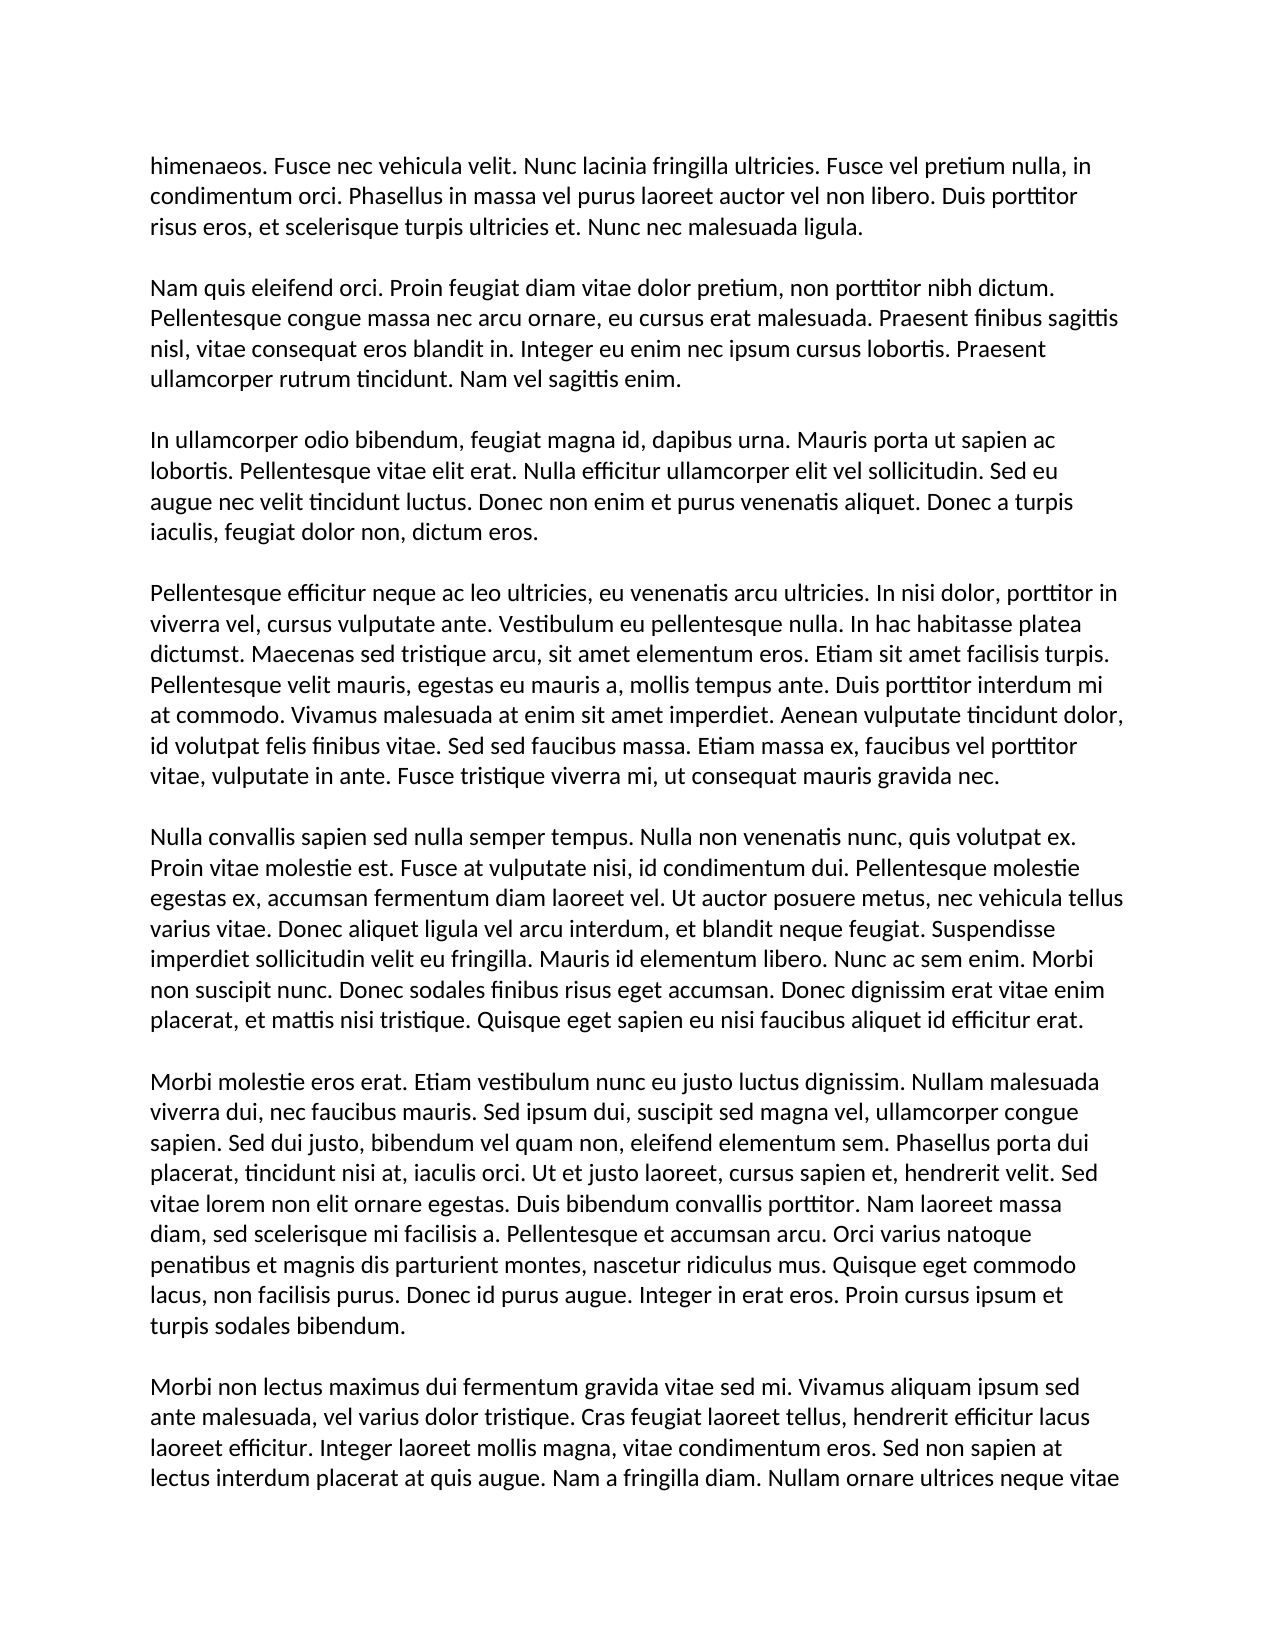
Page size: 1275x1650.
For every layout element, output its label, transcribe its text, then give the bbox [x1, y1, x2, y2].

text Morbi molestie eros erat. Etiam vestibulum nunc eu justo luctus dignissim. Nullam malesuada viverra dui, nec faucibus mauris. Sed ipsum dui, suscipit sed magna vel, ullamcorper congue sapien. Sed dui justo, bibendum vel quam non, eleifend elementum sem. Phasellus porta dui placerat, tincidunt nisi at, iaculis orci. Ut et justo laoreet, cursus sapien et, hendrerit velit. Sed vitae lorem non elit ornare egestas. Duis bibendum convallis porttitor. Nam laoreet massa diam, sed scelerisque mi facilisis a. Pellentesque et accumsan arcu. Orci varius natoque penatibus et magnis dis parturient montes, nascetur ridiculus mus. Quisque eget commodo lacus, non facilisis purus. Donec id purus augue. Integer in erat eros. Proin cursus ipsum et turpis sodales bibendum. [150, 1066, 1125, 1340]
text Nulla convallis sapien sed nulla semper tempus. Nulla non venenatis nunc, quis volutpat ex. Proin vitae molestie est. Fusce at vulputate nisi, id condimentum dui. Pellentesque molestie egestas ex, accumsan fermentum diam laoreet vel. Ut auctor posuere metus, nec vehicula tellus varius vitae. Donec aliquet ligula vel arcu interdum, et blandit neque feugiat. Suspendisse imperdiet sollicitudin velit eu fringilla. Mauris id elementum libero. Nunc ac sem enim. Morbi non suscipit nunc. Donec sodales finibus risus eget accumsan. Donec dignissim erat vitae enim placerat, et mattis nisi tristique. Quisque eget sapien eu nisi faucibus aliquet id efficitur erat. [150, 821, 1125, 1035]
text Nam quis eleifend orci. Proin feugiat diam vitae dolor pretium, non porttitor nibh dictum. Pellentesque congue massa nec arcu ornare, eu cursus erat malesuada. Praesent finibus sagittis nisl, vitae consequat eros blandit in. Integer eu enim nec ipsum cursus lobortis. Praesent ullamcorper rutrum tincidunt. Nam vel sagittis enim. [150, 272, 1125, 394]
text In ullamcorper odio bibendum, feugiat magna id, dapibus urna. Mauris porta ut sapien ac lobortis. Pellentesque vitae elit erat. Nulla efficitur ullamcorper elit vel sollicitudin. Sed eu augue nec velit tincidunt luctus. Donec non enim et purus venenatis aliquet. Donec a turpis iaculis, feugiat dolor non, dictum eros. [150, 425, 1125, 547]
text Pellentesque efficitur neque ac leo ultricies, eu venenatis arcu ultricies. In nisi dolor, porttitor in viverra vel, cursus vulputate ante. Vestibulum eu pellentesque nulla. In hac habitasse platea dictumst. Maecenas sed tristique arcu, sit amet elementum eros. Etiam sit amet facilisis turpis. Pellentesque velit mauris, egestas eu mauris a, mollis tempus ante. Duis porttitor interdum mi at commodo. Vivamus malesuada at enim sit amet imperdiet. Aenean vulputate tincidunt dolor, id volutpat felis finibus vitae. Sed sed faucibus massa. Etiam massa ex, faucibus vel porttitor vitae, vulputate in ante. Fusce tristique viverra mi, ut consequat mauris gravida nec. [150, 577, 1125, 791]
